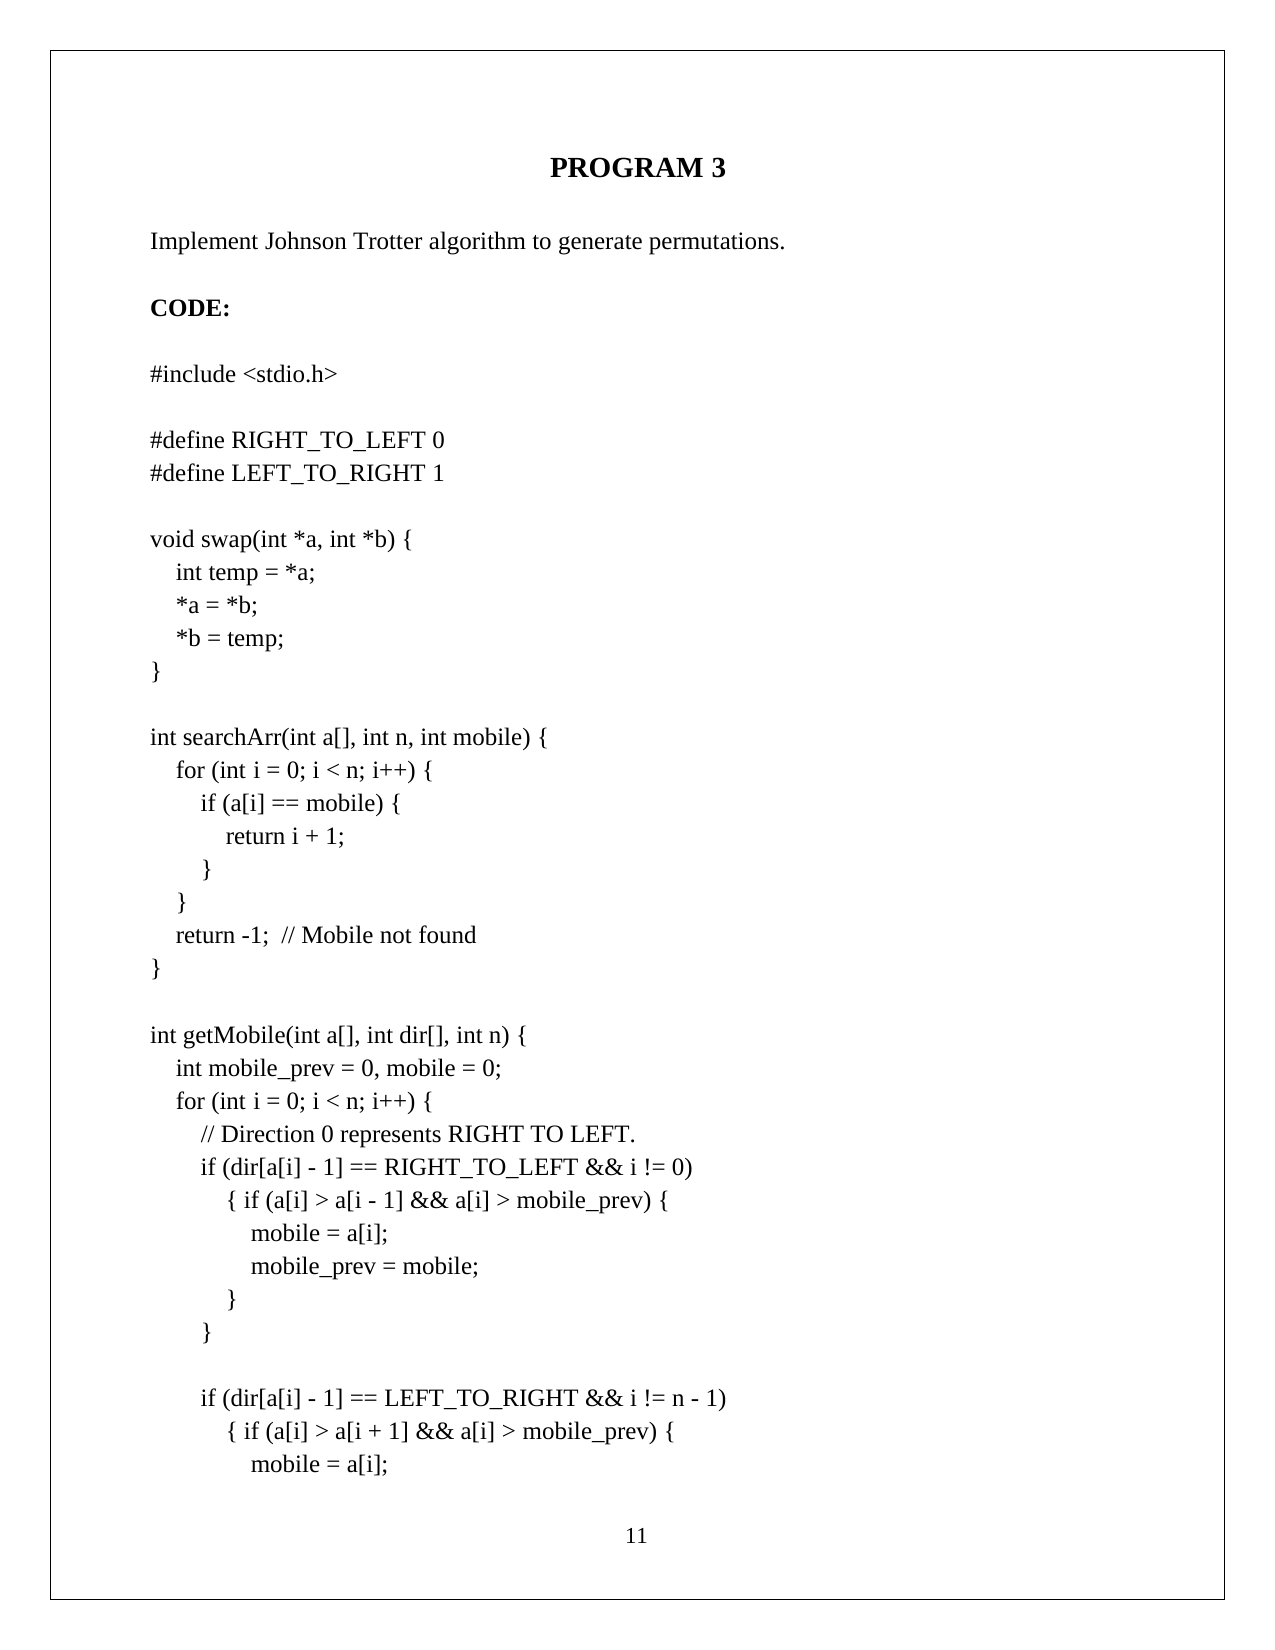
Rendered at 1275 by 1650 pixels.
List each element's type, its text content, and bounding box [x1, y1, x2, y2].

text #include <stdio.h> [150, 359, 1200, 387]
text if (dir[a[i] - 1] == LEFT_TO_RIGHT && i != n - 1) { if (a[i] > a[i + 1] && a[i] > mobile_prev) { [200, 1383, 744, 1445]
text } [176, 887, 1200, 916]
text } [150, 953, 1200, 982]
text void swap(int *a, int *b) { int temp = *a; [150, 524, 414, 586]
text int getMobile(int a[], int dir[], int n) { int mobile_prev = 0, mobile = 0; for (int i = 0; i < n; i++) { [150, 1020, 528, 1114]
text } [150, 656, 1200, 685]
text return -1; // Mobile not found [176, 921, 1200, 949]
text mobile = a[i]; [251, 1450, 1200, 1478]
text // Direction 0 represents RIGHT TO LEFT. [201, 1119, 1200, 1148]
text #define LEFT_TO_RIGHT 1 [150, 458, 1200, 486]
text } [201, 854, 1200, 883]
text } [201, 1317, 1200, 1346]
text mobile = a[i]; mobile_prev = mobile; [251, 1218, 479, 1280]
text int searchArr(int a[], int n, int mobile) { for (int i = 0; i < n; i++) { [150, 722, 549, 784]
text if (a[i] == mobile) { return i + 1; [200, 788, 402, 850]
text Implement Johnson Trotter algorithm to generate permutations. [150, 226, 1200, 255]
text } [226, 1284, 1200, 1313]
subtitle PROGRAM 3 [190, 150, 1086, 183]
text *b = temp; [176, 623, 1200, 652]
text *a = *b; [176, 590, 1200, 619]
subtitle CODE: [150, 293, 1200, 322]
text #define RIGHT_TO_LEFT 0 [150, 425, 1200, 453]
text if (dir[a[i] - 1] == RIGHT_TO_LEFT && i != 0) { if (a[i] > a[i - 1] && a[i] > mobile_prev) { [200, 1152, 710, 1214]
